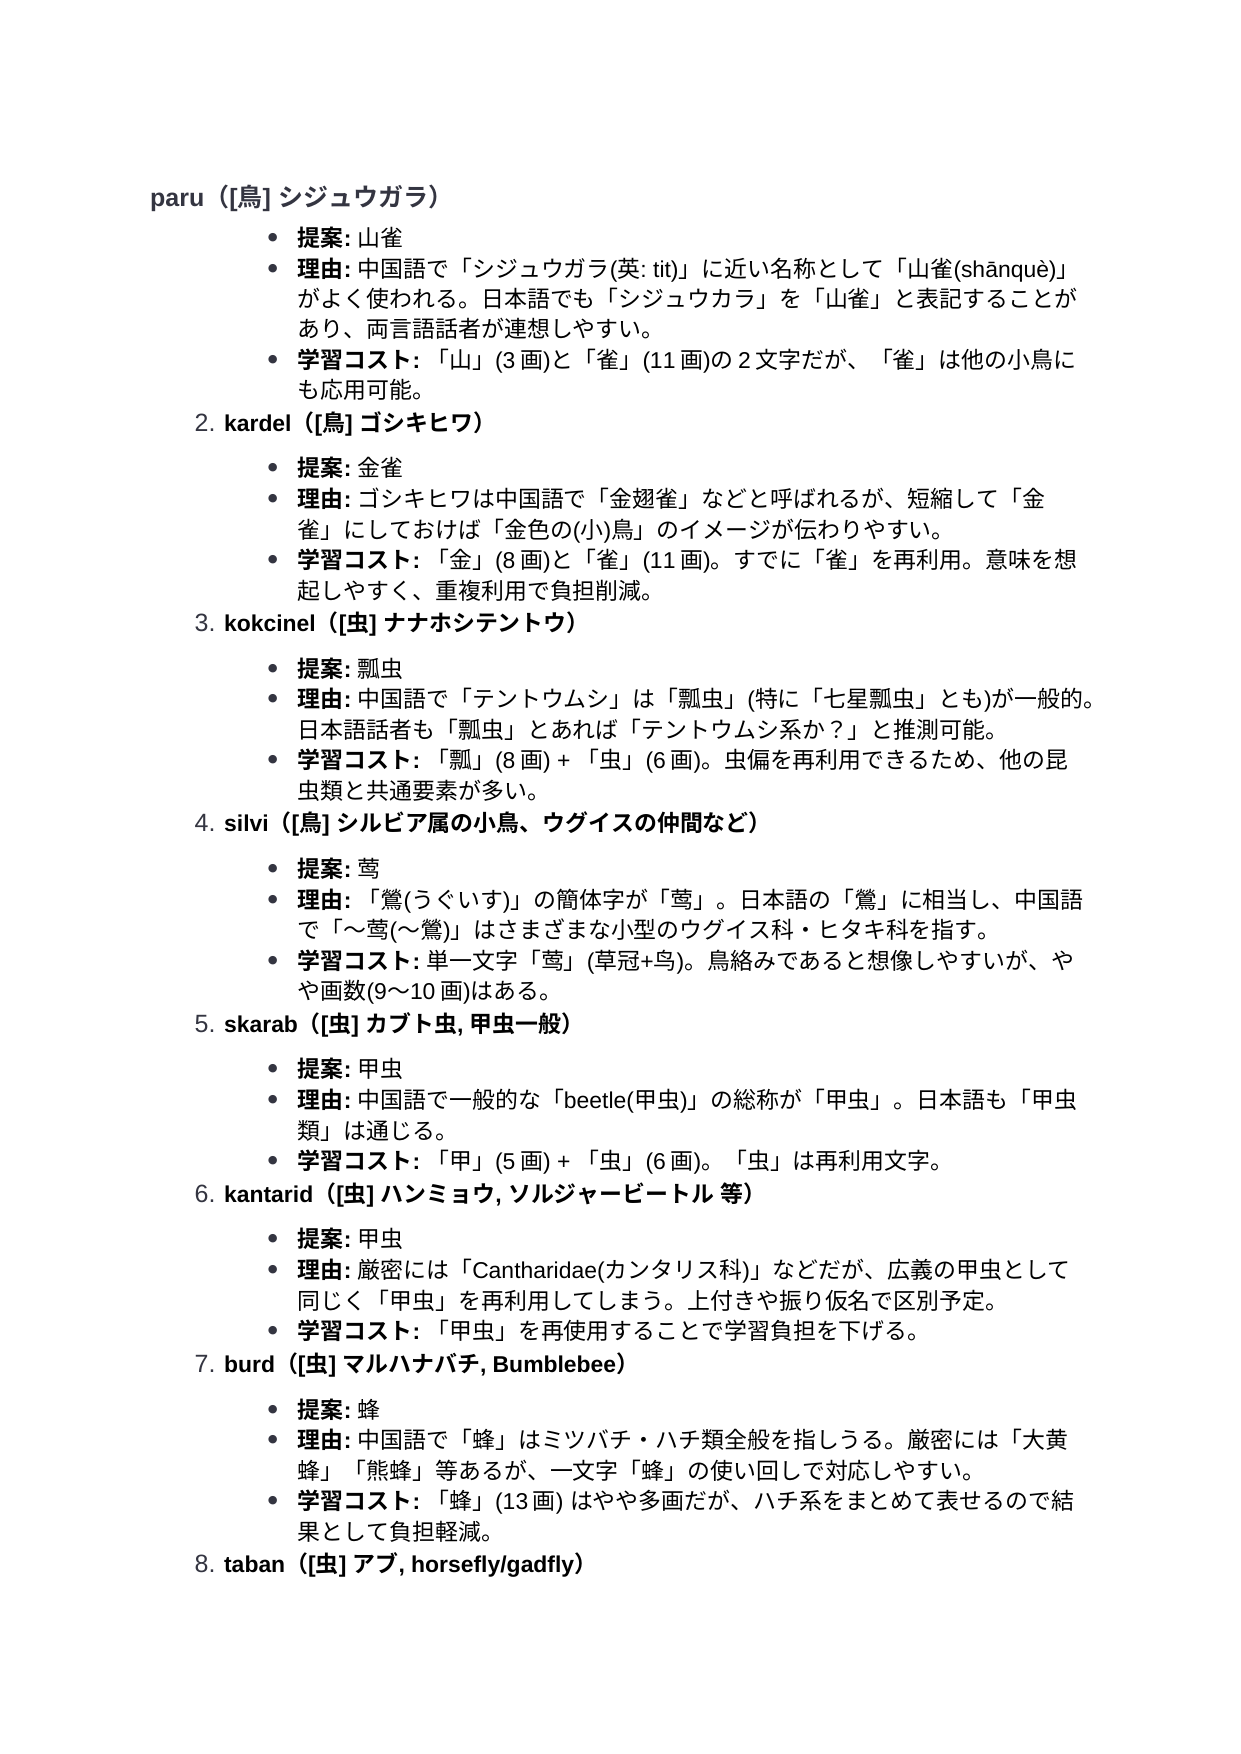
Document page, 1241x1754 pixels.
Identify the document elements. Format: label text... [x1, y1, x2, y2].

list 理由: 中国語で「蜂」はミツバチ・ハチ類全般を指しうる。厳密には「大黄蜂」「熊蜂」等あるが、一文字「蜂」の使い回しで対応しやすい。 [268, 1427, 1090, 1484]
list 学習コスト: 「金」(8画)と「雀」(11画)。すでに「雀」を再利用。意味を想起しやすく、重複利用で負担削減。 [268, 547, 1090, 604]
list 理由: 「鶯(うぐいす)」の簡体字が「莺」。日本語の「鶯」に相当し、中国語で「～莺(～鶯)」はさまざまな小型のウグイス科・ヒタキ科を指す。 [268, 887, 1090, 944]
list 提案: 金雀 [268, 455, 1090, 482]
list 学習コスト: 「山」(3画)と「雀」(11画)の2文字だが、「雀」は他の小鳥にも応用可能。 [268, 347, 1090, 404]
list kantarid（[虫] ハンミョウ, ソルジャービートル 等） [194, 1179, 1090, 1207]
list 学習コスト: 「甲虫」を再使用することで学習負担を下げる。 [268, 1318, 1090, 1345]
list 理由: 中国語で「シジュウガラ(英: tit)」に近い名称として「山雀(shānquè)」がよく使われる。日本語でも「シジュウカラ」を「山雀」と表記することがあり、両言語話者が連想しやすい。 [268, 256, 1090, 343]
list 理由: ゴシキヒワは中国語で「金翅雀」などと呼ばれるが、短縮して「金雀」にしておけば「金色の(小)鳥」のイメージが伝わりやすい。 [268, 486, 1090, 543]
text paru（[鳥] シジュウガラ） [150, 183, 1090, 212]
list taban（[虫] アブ, horsefly/gadfly） [194, 1549, 1090, 1578]
list 学習コスト: 「甲」(5画) + 「虫」(6画)。「虫」は再利用文字。 [268, 1148, 1090, 1175]
list skarab（[虫] カブト虫, 甲虫一般） [194, 1008, 1090, 1037]
list burd（[虫] マルハナバチ, Bumblebee） [194, 1349, 1090, 1378]
list silvi（[鳥] シルビア属の小鳥、ウグイスの仲間など） [194, 808, 1090, 837]
list 提案: 山雀 [268, 225, 1090, 252]
list 学習コスト: 「瓢」(8画) + 「虫」(6画)。虫偏を再利用できるため、他の昆虫類と共通要素が多い。 [268, 747, 1090, 804]
list 学習コスト: 単一文字「莺」(草冠+鸟)。鳥絡みであると想像しやすいが、やや画数(9～10画)はある。 [268, 948, 1090, 1005]
list 提案: 瓢虫 [268, 656, 1090, 682]
list kardel（[鳥] ゴシキヒワ） [194, 408, 1090, 436]
list 提案: 甲虫 [268, 1056, 1090, 1083]
list 理由: 厳密には「Cantharidae(カンタリス科)」などだが、広義の甲虫として同じく「甲虫」を再利用してしまう。上付きや振り仮名で区別予定。 [268, 1257, 1090, 1314]
list 学習コスト: 「蜂」(13画) はやや多画だが、ハチ系をまとめて表せるので結果として負担軽減。 [268, 1488, 1090, 1545]
list 理由: 中国語で「テントウムシ」は「瓢虫」(特に「七星瓢虫」とも)が一般的。日本語話者も「瓢虫」とあれば「テントウムシ系か？」と推測可能。 [268, 686, 1090, 743]
list 提案: 莺 [268, 856, 1090, 883]
list 提案: 甲虫 [268, 1226, 1090, 1253]
list kokcinel（[虫] ナナホシテントウ） [194, 608, 1090, 637]
list 理由: 中国語で一般的な「beetle(甲虫)」の総称が「甲虫」。日本語も「甲虫類」は通じる。 [268, 1087, 1090, 1144]
list 提案: 蜂 [268, 1397, 1090, 1423]
